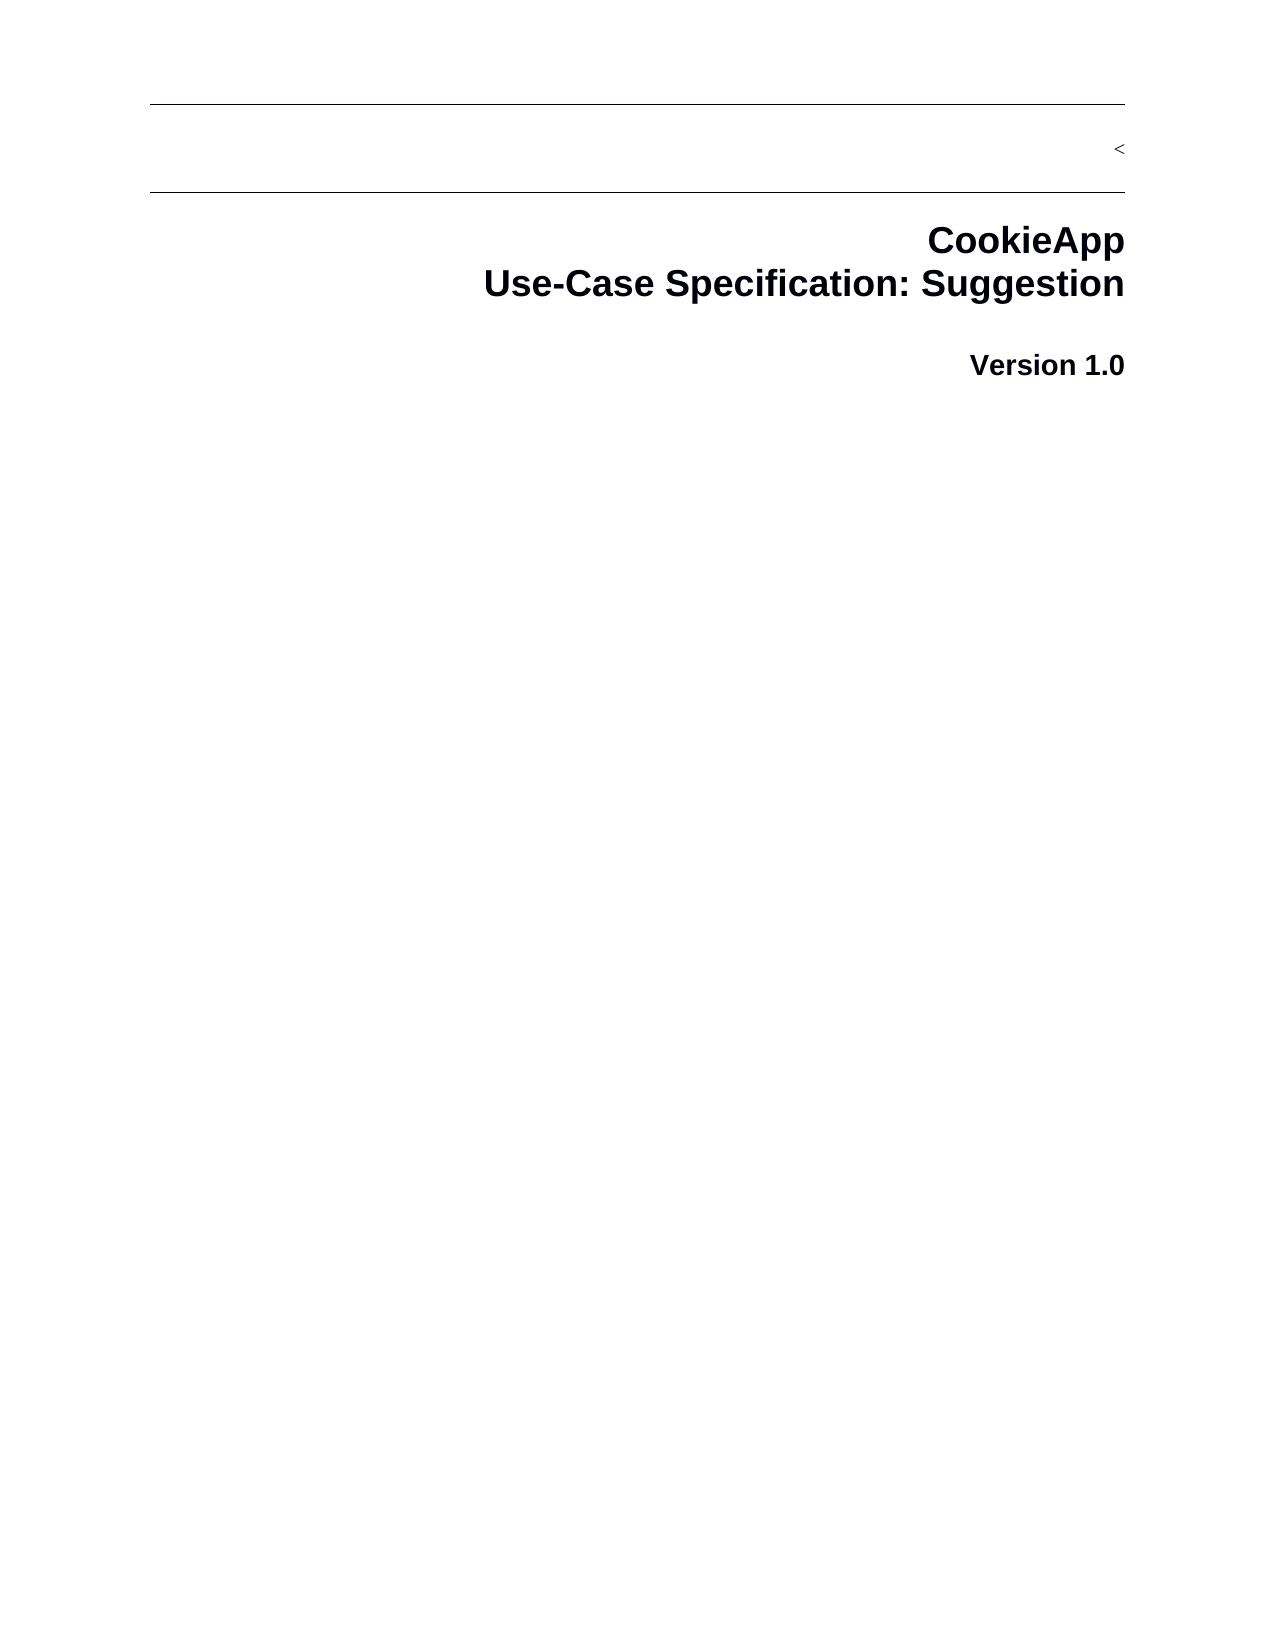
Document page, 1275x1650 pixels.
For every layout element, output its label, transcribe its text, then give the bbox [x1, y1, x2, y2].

text CookieApp [150, 218, 1125, 262]
text Use-Case Specification: Suggestion [150, 262, 1125, 305]
text Version 1.0 [150, 348, 1125, 381]
